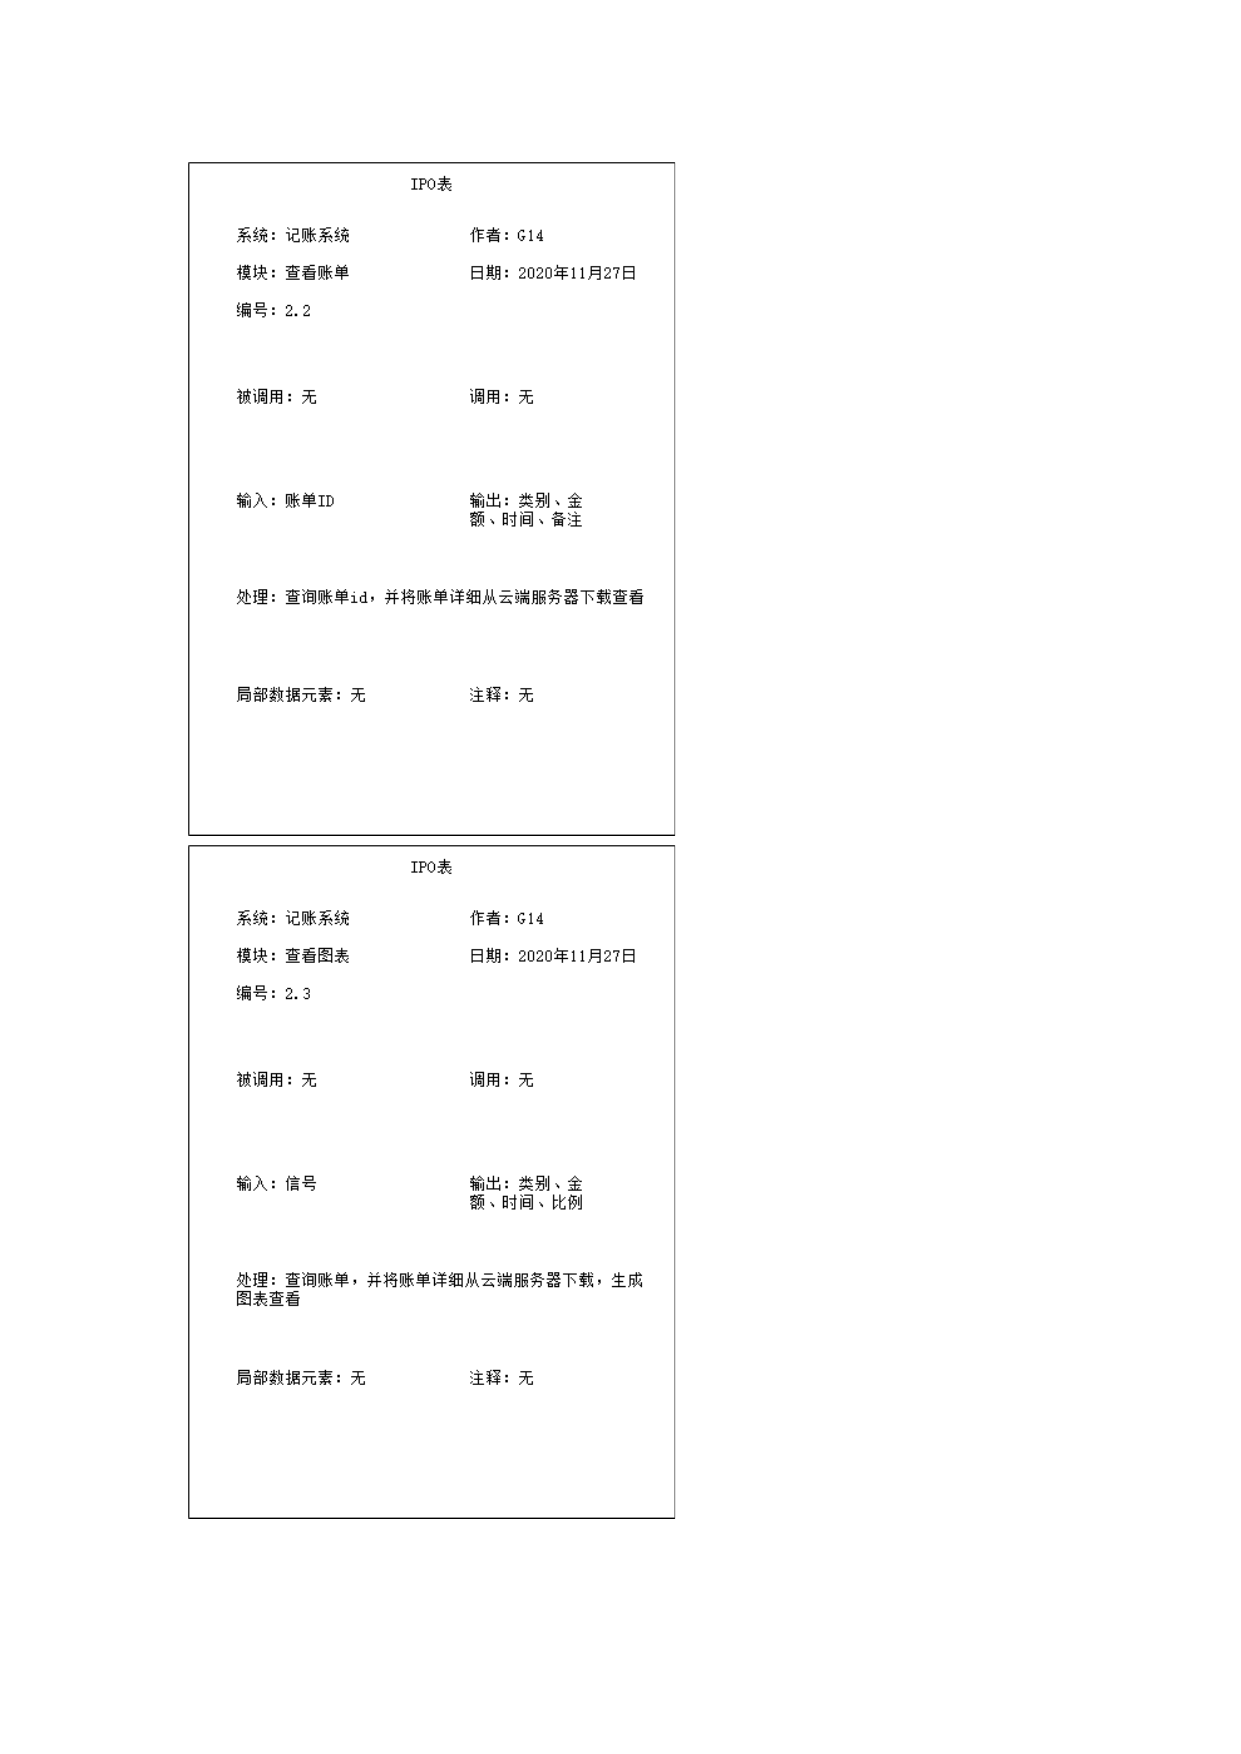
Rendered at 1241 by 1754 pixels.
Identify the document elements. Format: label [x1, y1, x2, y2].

picture [187, 162, 675, 836]
picture [187, 844, 675, 1519]
